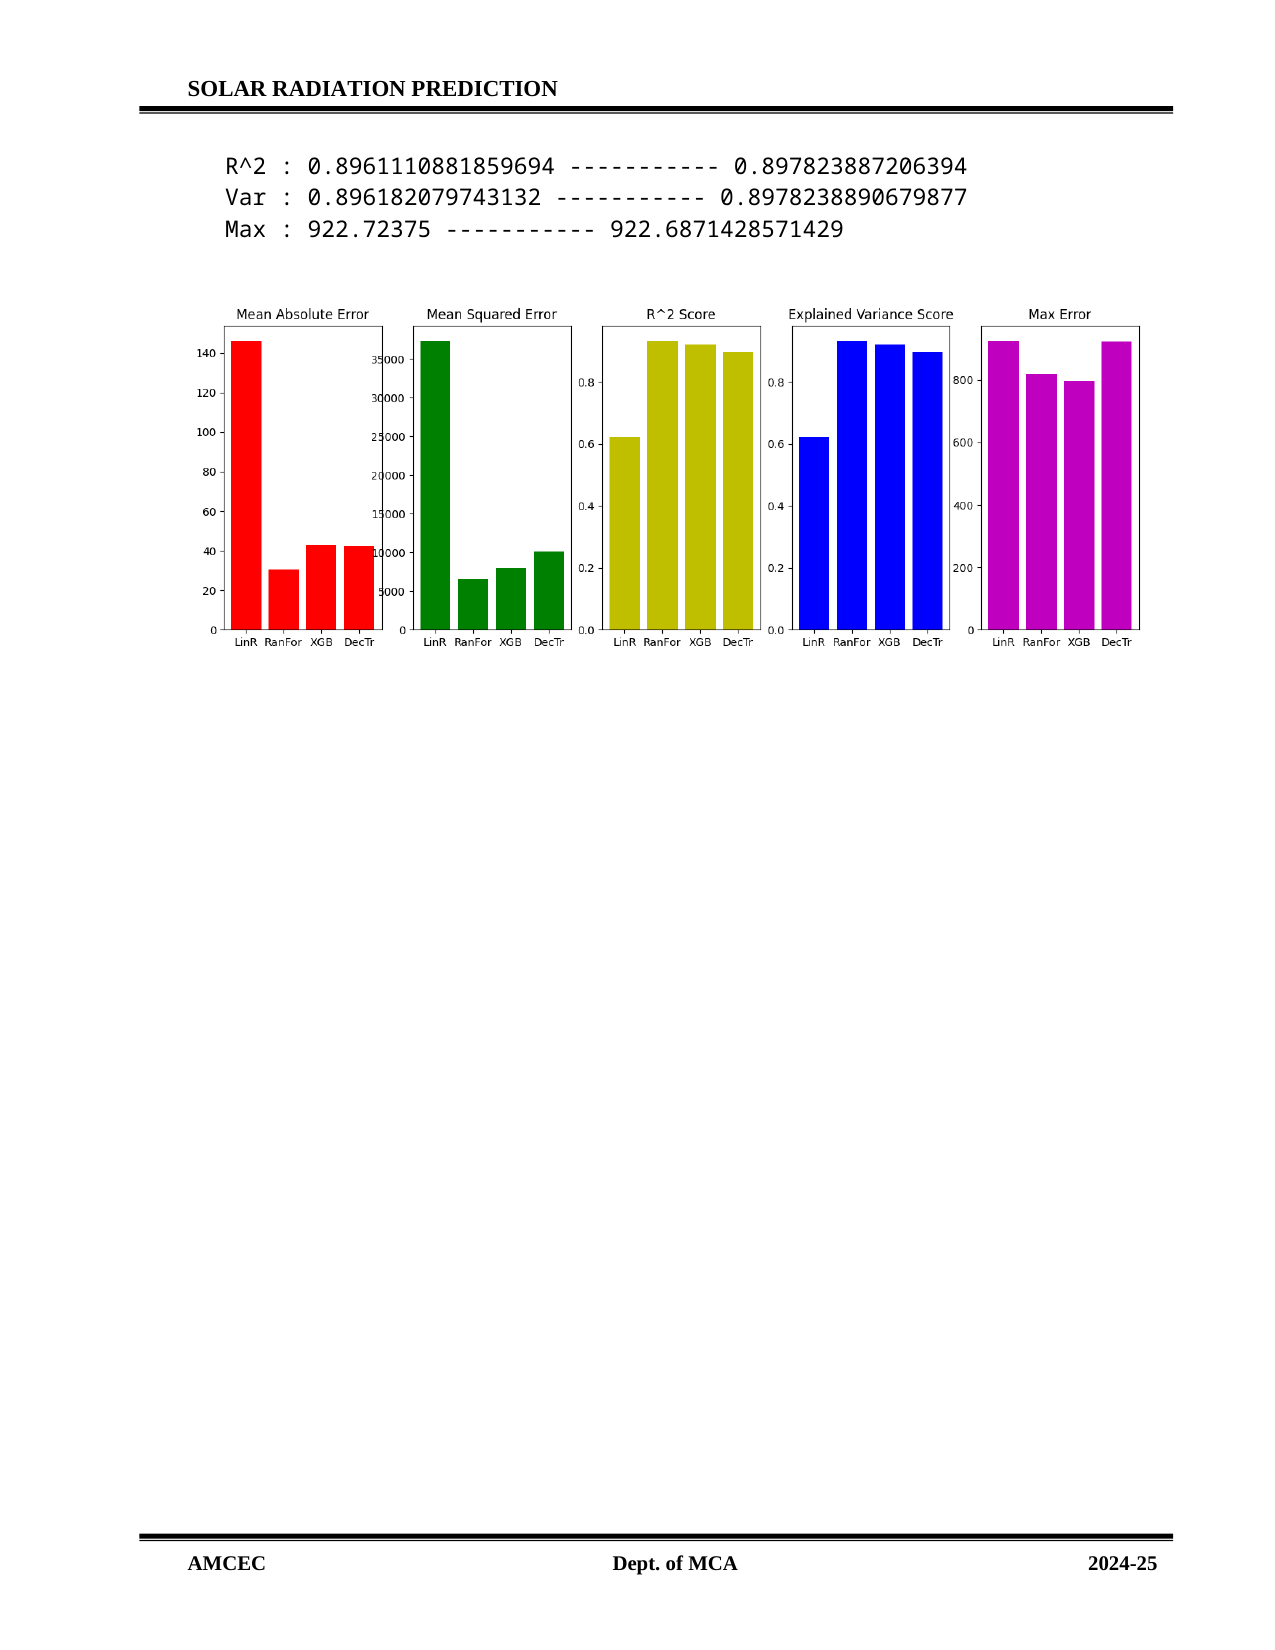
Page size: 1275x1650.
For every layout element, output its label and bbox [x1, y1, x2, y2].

text [225, 150, 1125, 244]
picture [187, 300, 1146, 656]
